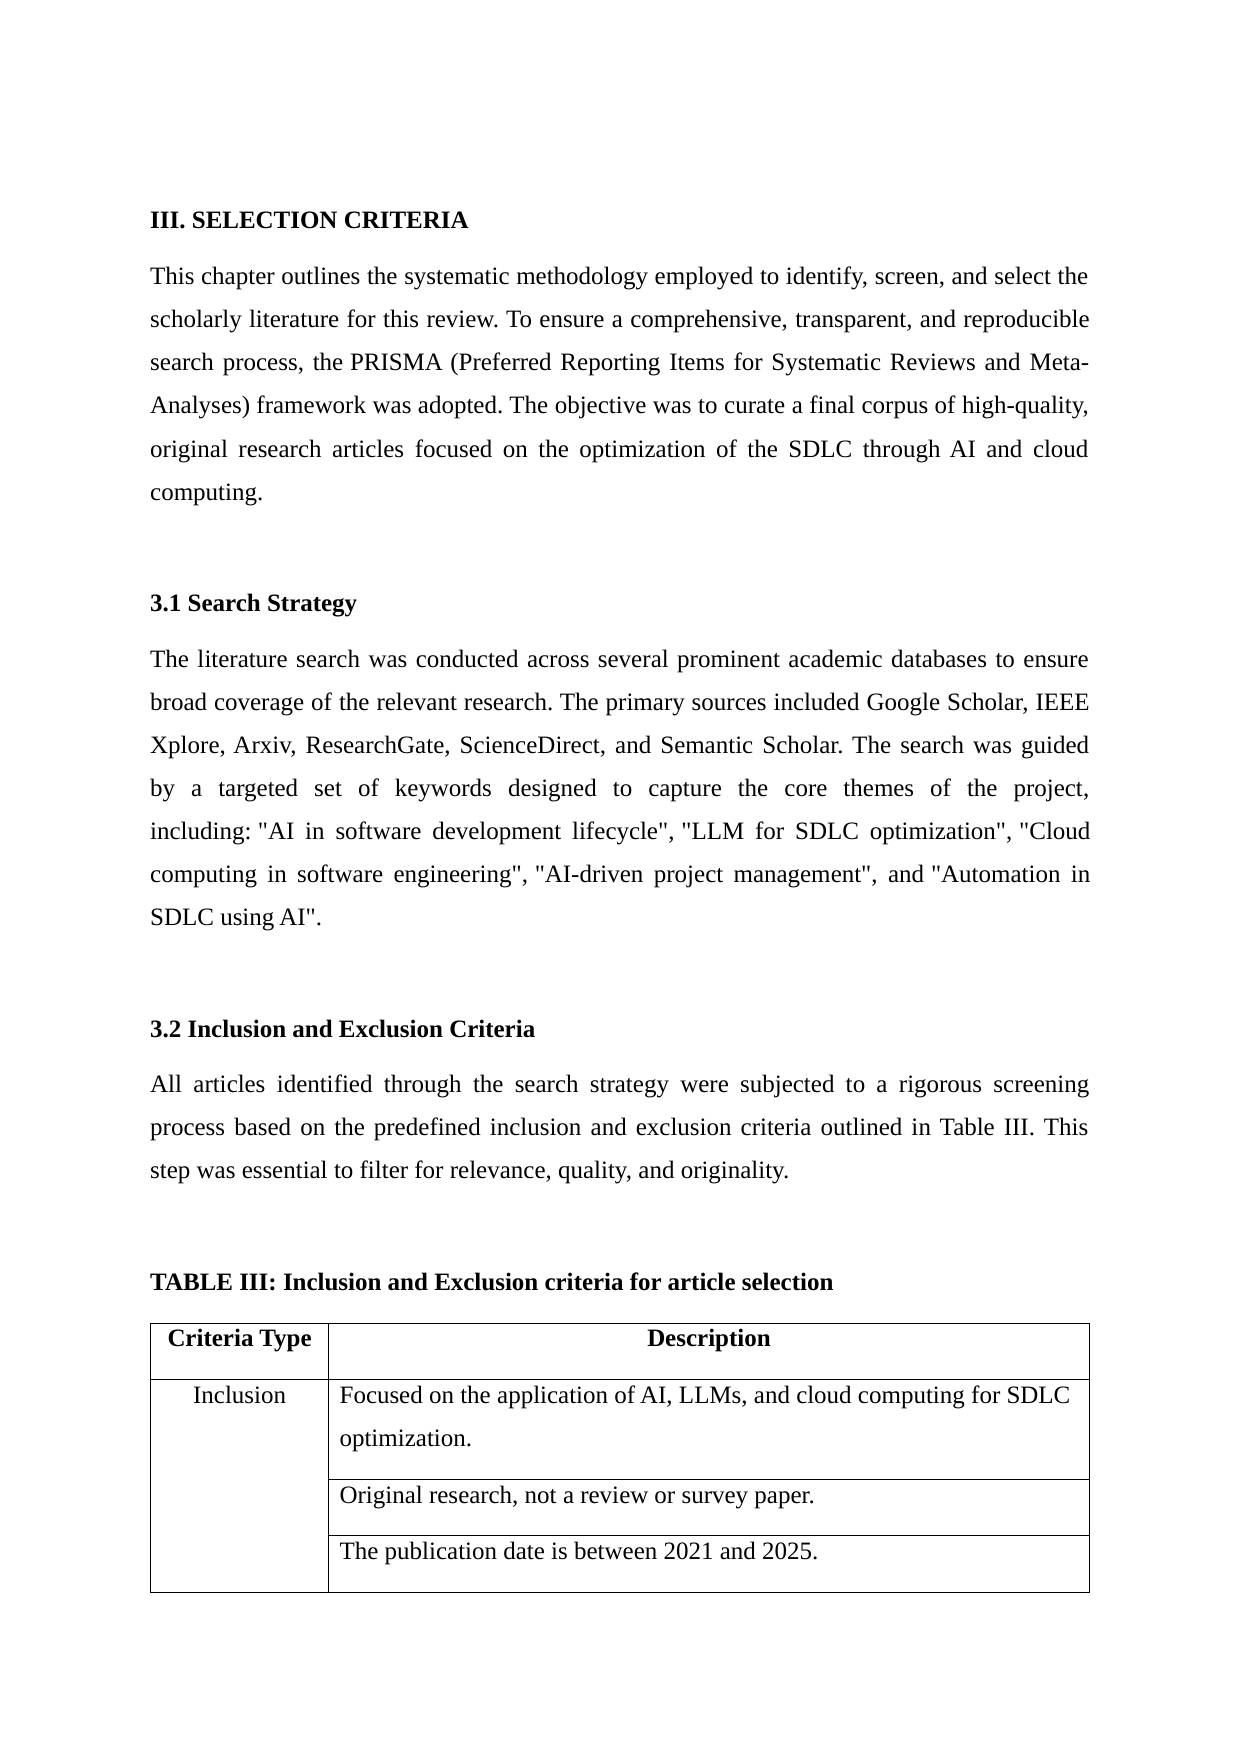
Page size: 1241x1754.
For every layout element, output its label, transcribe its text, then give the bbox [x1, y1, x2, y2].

table_cell Focused on the application of AI, LLMs, and cloud computing for SDLC optimization. [329, 1380, 1089, 1479]
text The literature search was conducted across several prominent academic databases to ensure broad coverage of the relevant research. The primary sources included Google Scholar, IEEE Xplore, Arxiv, ResearchGate, ScienceDirect, and Semantic Scholar. The search was guided by a targeted set of keywords designed to capture the core themes of the project, including: "AI in software development lifecycle", "LLM for SDLC optimization", "Cloud computing in software engineering", "AI-driven project management", and "Automation in SDLC using AI". [150, 644, 1090, 931]
table_header Criteria Type [151, 1324, 328, 1379]
table_header Description [329, 1324, 1089, 1379]
text All articles identified through the search strategy were subjected to a rigorous screening process based on the predefined inclusion and exclusion criteria outlined in Table III. This step was essential to filter for relevance, quality, and originality. [150, 1069, 1090, 1184]
table_cell The publication date is between 2021 and 2025. [329, 1536, 1089, 1592]
table_cell Original research, not a review or survey paper. [329, 1480, 1089, 1535]
text This chapter outlines the systematic methodology employed to identify, screen, and select the scholarly literature for this review. To ensure a comprehensive, transparent, and reproducible search process, the PRISMA (Preferred Reporting Items for Systematic Reviews and Meta-Analyses) framework was adopted. The objective was to curate a final corpus of high-quality, original research articles focused on the optimization of the SDLC through AI and cloud computing. [150, 261, 1090, 506]
table_cell Inclusion [151, 1380, 328, 1592]
text III. SELECTION CRITERIA [150, 206, 1090, 234]
text TABLE III: Inclusion and Exclusion criteria for article selection [150, 1267, 1090, 1296]
text 3.2 Inclusion and Exclusion Criteria [150, 1014, 1090, 1042]
text 3.1 Search Strategy [150, 588, 1090, 617]
